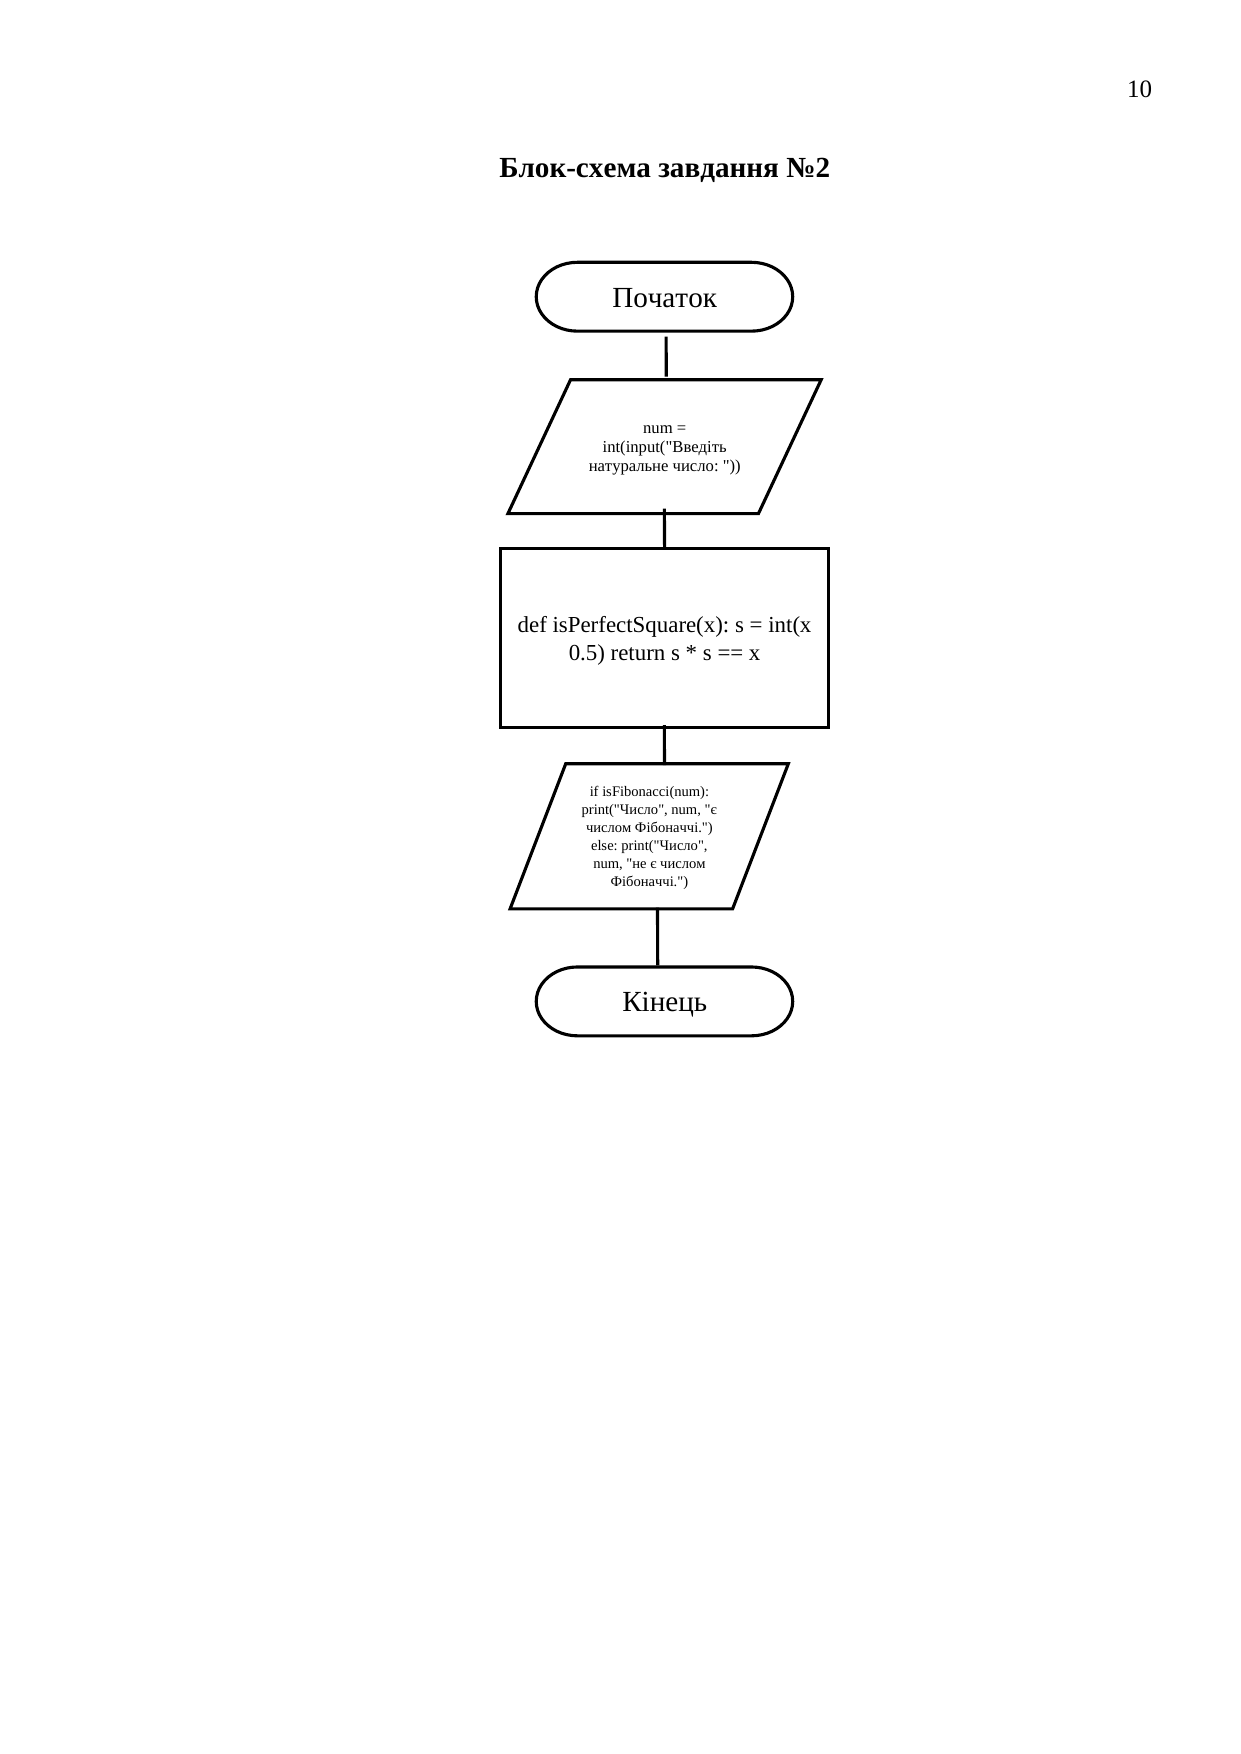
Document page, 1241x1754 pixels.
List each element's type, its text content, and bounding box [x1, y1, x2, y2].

text Блок-схема завдання №2 [177, 150, 1152, 183]
